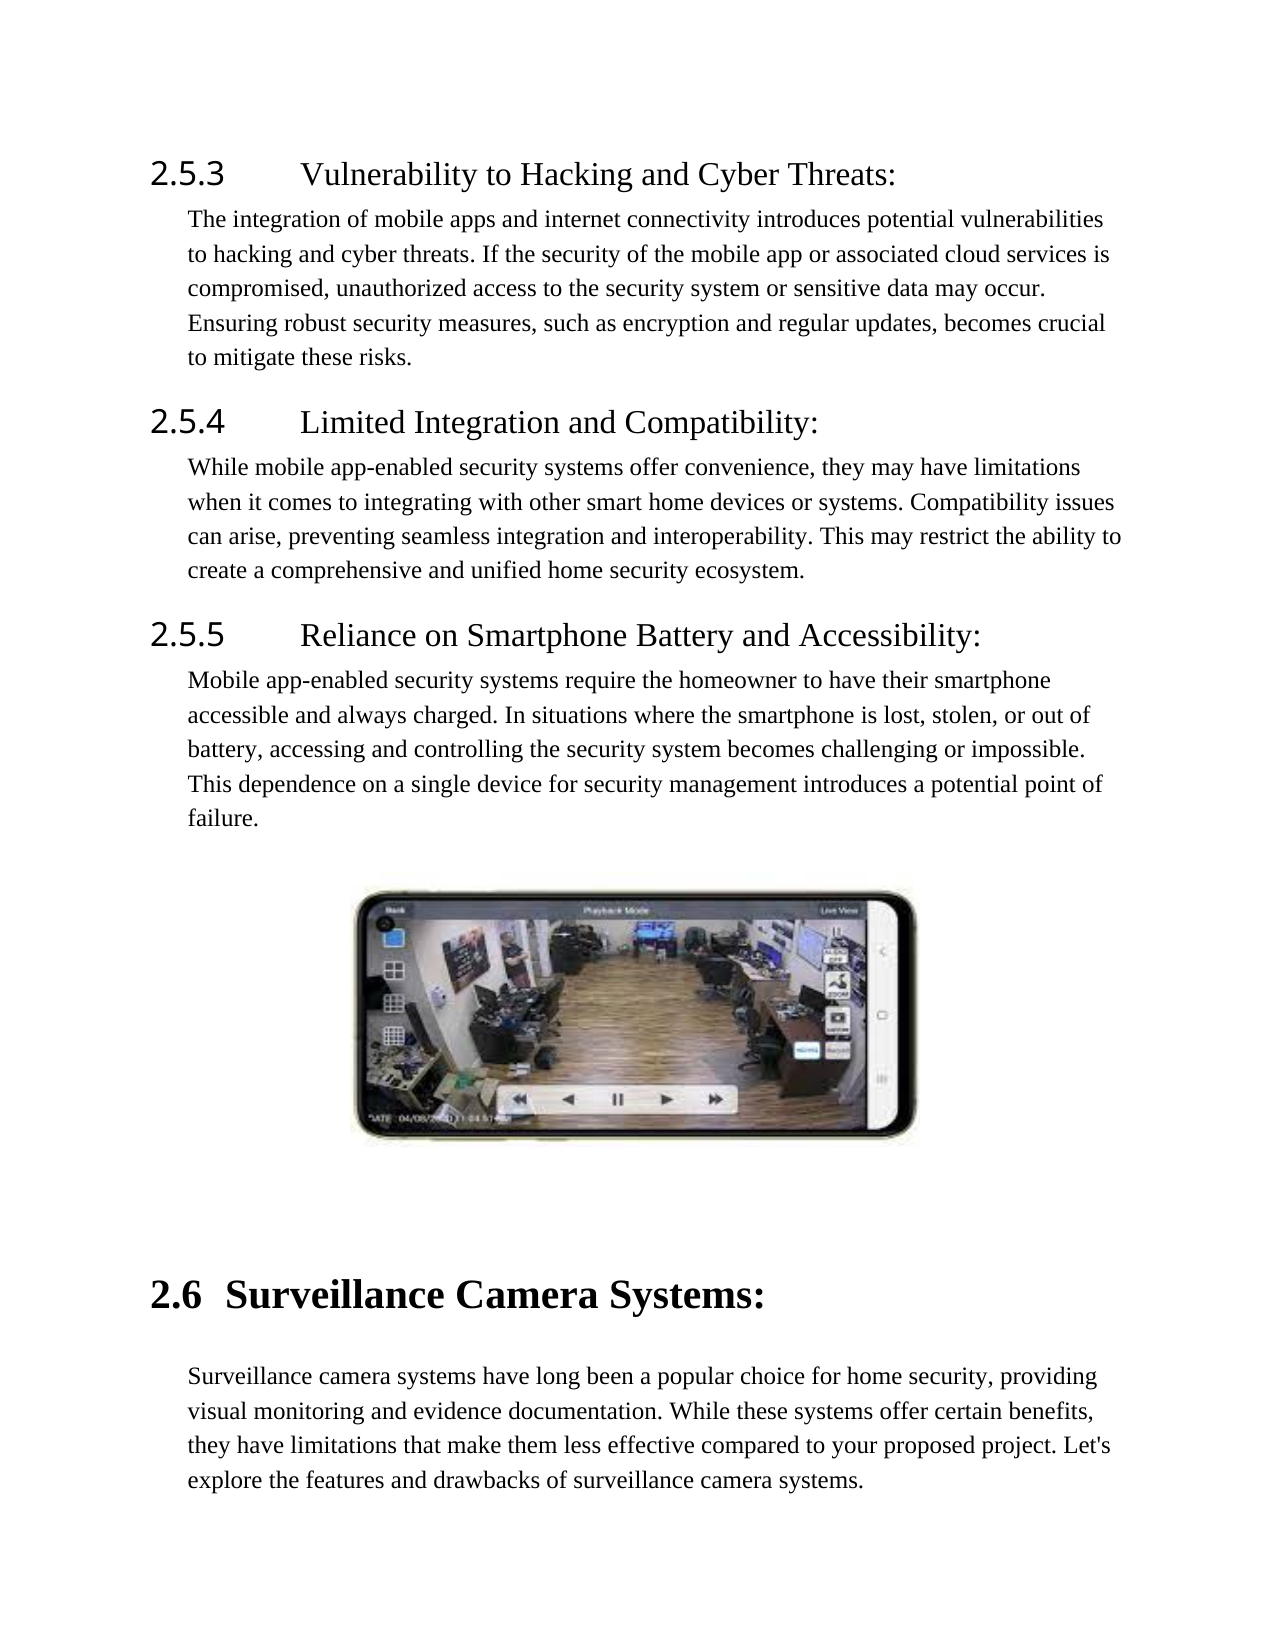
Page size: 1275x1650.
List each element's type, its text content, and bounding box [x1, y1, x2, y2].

subtitle Reliance on Smartphone Battery and Accessibility: [150, 611, 1125, 656]
subtitle Vulnerability to Hacking and Cyber Threats: [150, 150, 1125, 195]
list The integration of mobile apps and internet connectivity introduces potential vulnerabilities to hacking and cyber threats. If the security of the mobile app or associated cloud services is compromised, unauthorized access to the security system or sensitive data may occur. Ensuring robust security measures, such as encryption and regular updates, becomes crucial to mitigate these risks. [187, 204, 1125, 371]
list Surveillance camera systems have long been a popular choice for home security, providing visual monitoring and evidence documentation. While these systems offer certain benefits, they have limitations that make them less effective compared to your proposed project. Let's explore the features and drawbacks of surveillance camera systems. [187, 1361, 1125, 1493]
list Surveillance Camera Systems: [150, 1269, 1125, 1317]
subtitle Limited Integration and Compatibility: [150, 398, 1125, 443]
list Mobile app-enabled security systems require the homeowner to have their smartphone accessible and always charged. In situations where the smartphone is lost, stolen, or out of battery, accessing and controlling the security system becomes challenging or impossible. This dependence on a single device for security management introduces a potential point of failure. [187, 665, 1125, 832]
list While mobile app-enabled security systems offer convenience, they may have limitations when it comes to integrating with other smart home devices or systems. Compatibility issues can arise, preventing seamless integration and interoperability. This may restrict the ability to create a comprehensive and unified home security ecosystem. [187, 452, 1125, 584]
picture [350, 872, 921, 1161]
